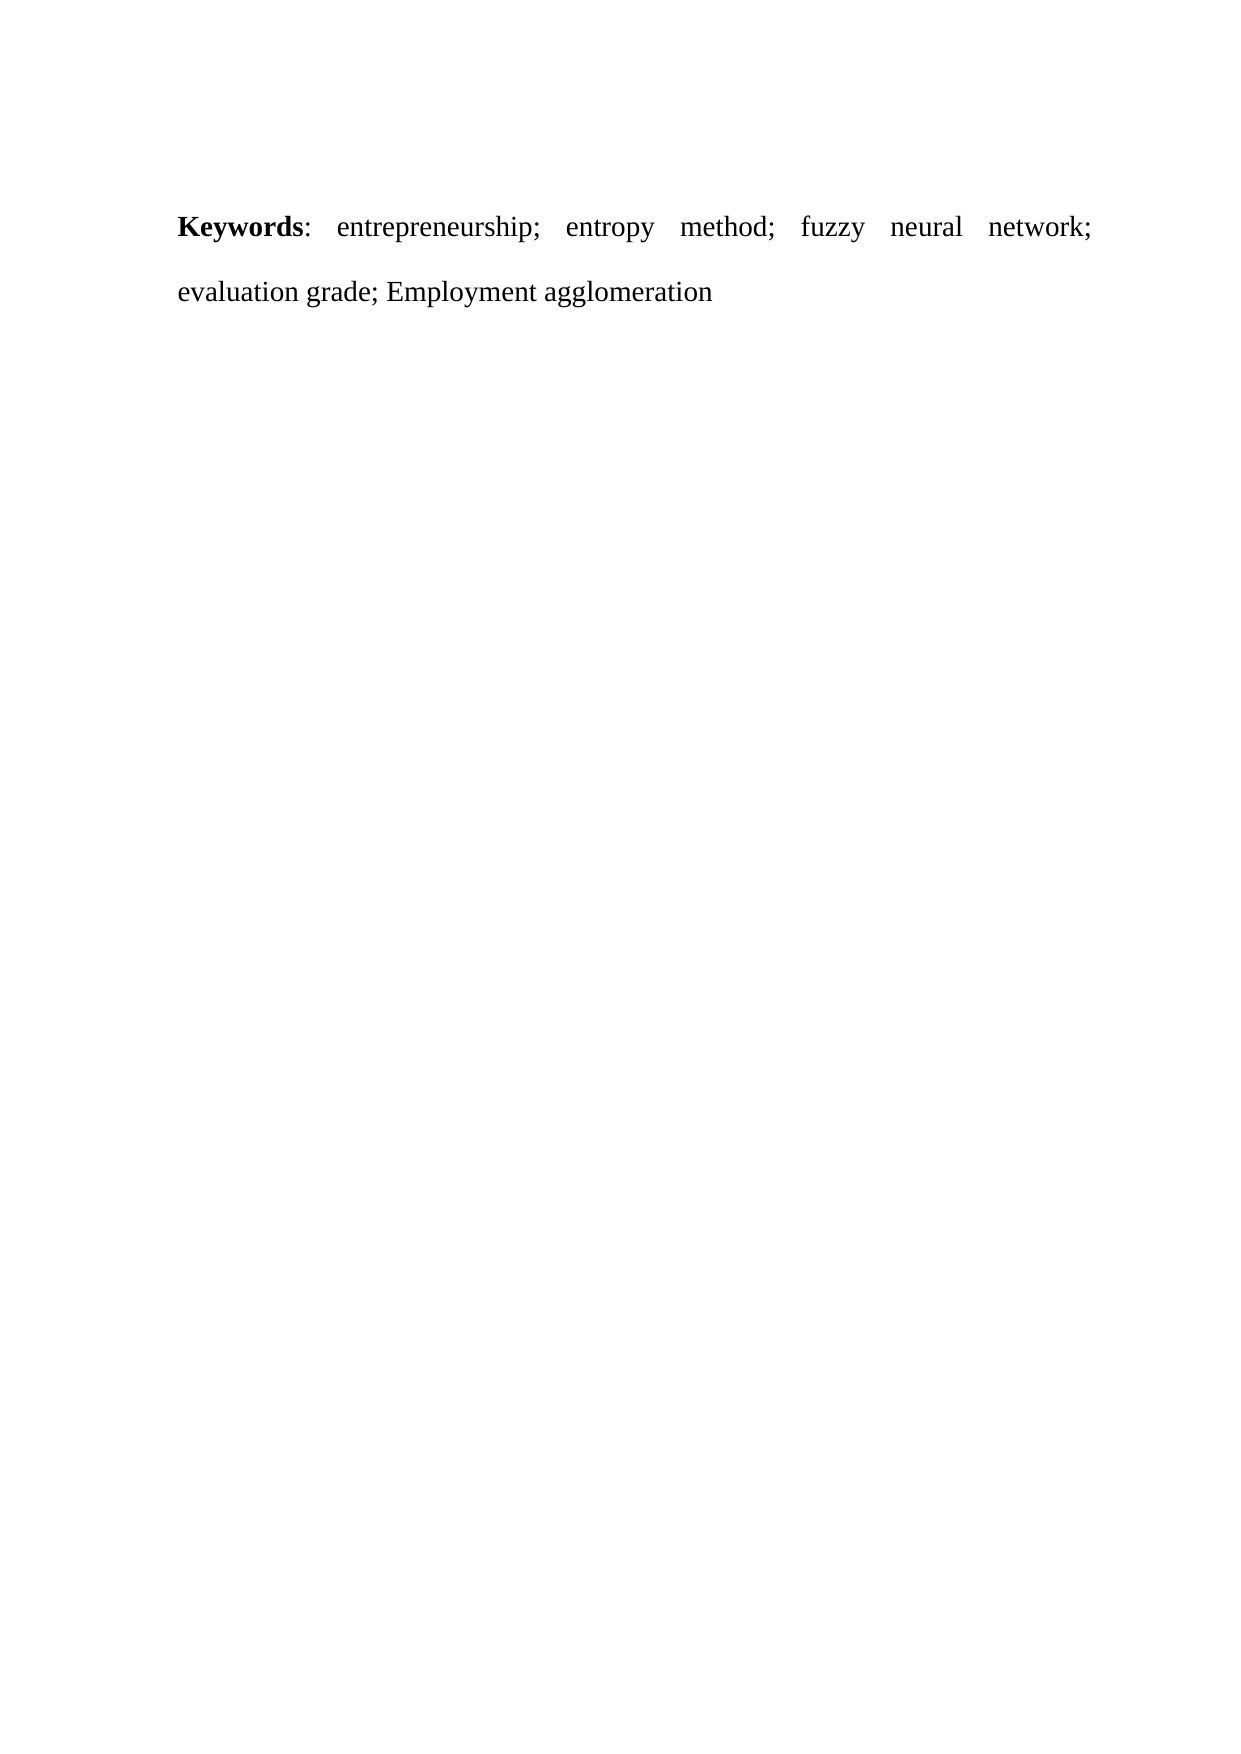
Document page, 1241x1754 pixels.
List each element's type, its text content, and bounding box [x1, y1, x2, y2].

text Keywords: entrepreneurship; entropy method; fuzzy neural network; evaluation grade; Employment agglomeration [177, 193, 1093, 323]
